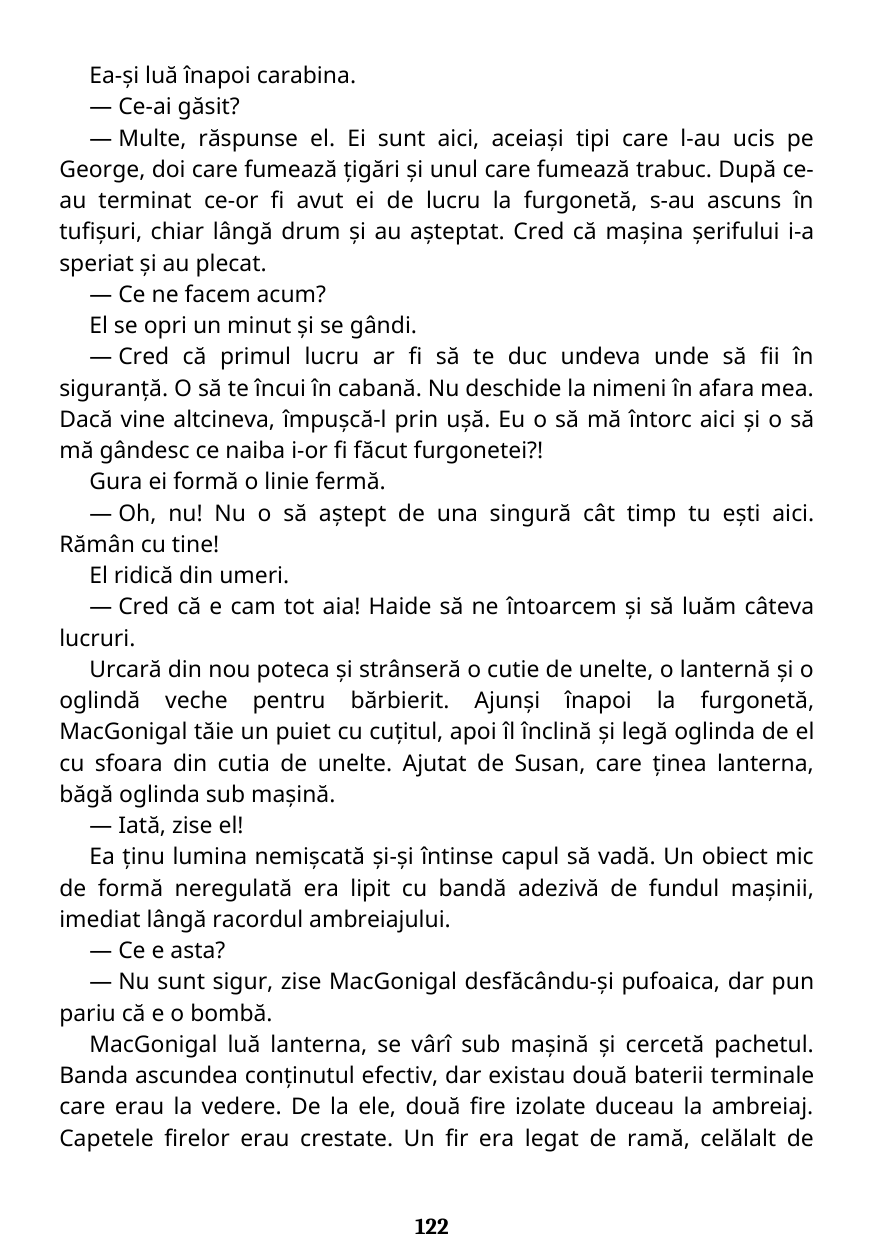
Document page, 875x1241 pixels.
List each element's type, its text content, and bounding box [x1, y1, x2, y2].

text — Iată, zise el! [59, 809, 815, 840]
text El se opri un minut şi se gândi. [59, 309, 815, 340]
text Ea ţinu lumina nemişcată şi-şi întinse capul să vadă. Un obiect mic de formă neregulată era lipit cu bandă adezivă de fundul maşinii, imediat lângă racordul ambreiajului. [59, 840, 815, 934]
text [59, 1028, 815, 1153]
text Ea-şi luă înapoi carabina. [59, 59, 815, 90]
text — Oh, nu! Nu o să aştept de una singură cât timp tu eşti aici. Rămân cu tine! [59, 497, 815, 559]
text El ridică din umeri. [59, 559, 815, 590]
text — Ce-ai găsit? [59, 90, 815, 122]
text — Multe, răspunse el. Ei sunt aici, aceiaşi tipi care l-au ucis pe George, doi care fumează ţigări şi unul care fumează trabuc. După ce-au terminat ce-or fi avut ei de lucru la furgonetă, s-au ascuns în tufişuri, chiar lângă drum şi au aşteptat. Cred că maşina şerifului i-a speriat şi au plecat. [59, 122, 815, 278]
text Urcară din nou poteca şi strânseră o cutie de unelte, o lanternă şi o oglindă veche pentru bărbierit. Ajunşi înapoi la furgonetă, MacGonigal tăie un puiet cu cuţitul, apoi îl înclină şi legă oglinda de el cu sfoara din cutia de unelte. Ajutat de Susan, care ţinea lanterna, băgă oglinda sub maşină. [59, 653, 815, 809]
text — Ce ne facem acum? [59, 278, 815, 309]
text — Nu sunt sigur, zise MacGonigal desfăcându-şi pufoaica, dar pun pariu că e o bombă. [59, 965, 815, 1028]
text — Cred că e cam tot aia! Haide să ne întoarcem şi să luăm câteva lucruri. [59, 590, 815, 653]
text — Ce e asta? [59, 934, 815, 965]
text Gura ei formă o linie fermă. [59, 465, 815, 497]
text — Cred că primul lucru ar fi să te duc undeva unde să fii în siguranţă. O să te încui în cabană. Nu deschide la nimeni în afara mea. Dacă vine altcineva, împuşcă-l prin uşă. Eu o să mă întorc aici şi o să mă gândesc ce naiba i-or fi făcut furgonetei?! [59, 340, 815, 465]
